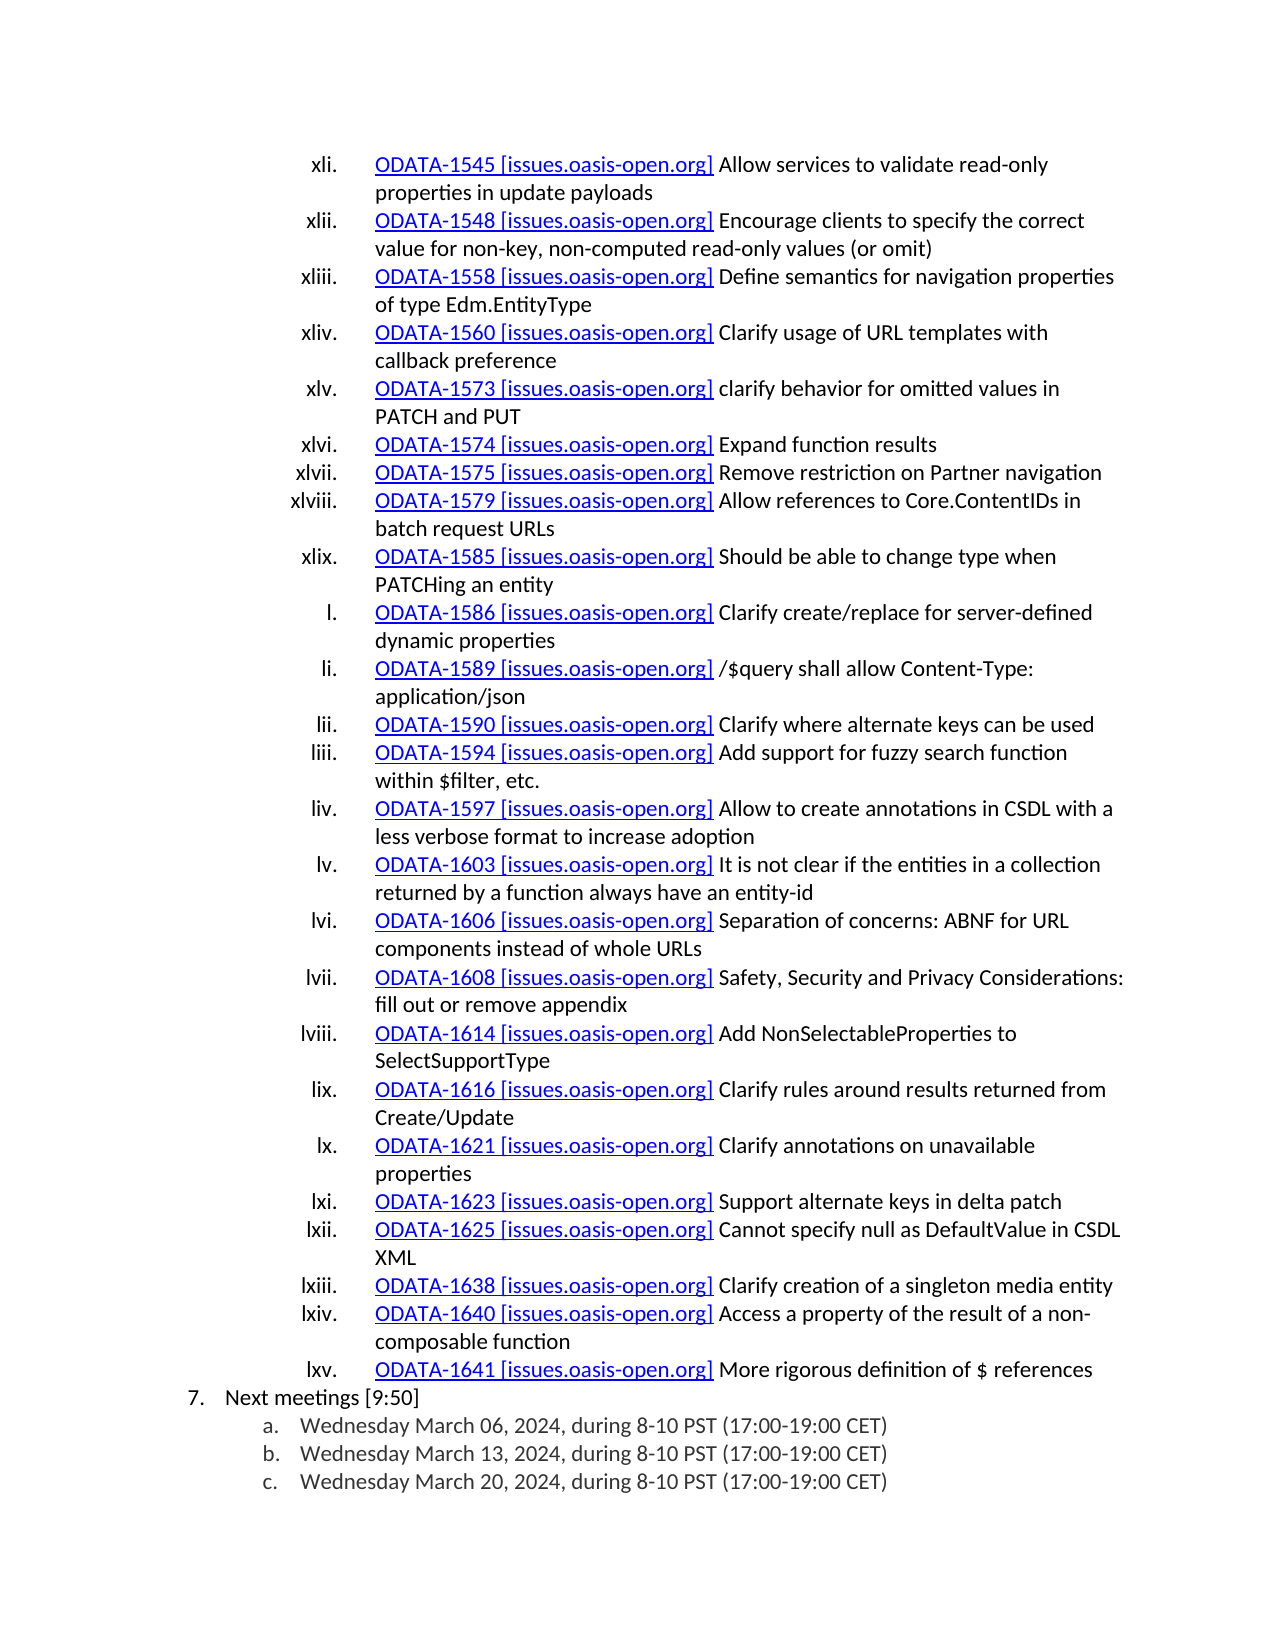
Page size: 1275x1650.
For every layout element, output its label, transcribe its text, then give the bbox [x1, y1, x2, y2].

list ODATA-1573 [issues.oasis-open.org] clarify behavior for omitted values in PATCH and PUT [337, 374, 1125, 430]
list ODATA-1589 [issues.oasis-open.org] /$query shall allow Content-Type: application/json [337, 654, 1125, 710]
list ODATA-1640 [issues.oasis-open.org] Access a property of the result of a non-composable function [337, 1299, 1125, 1355]
list Wednesday March 20, 2024, during 8-10 PST (17:00-19:00 CET) [262, 1467, 1125, 1495]
list ODATA-1625 [issues.oasis-open.org] Cannot specify null as DefaultValue in CSDL XML [337, 1215, 1125, 1271]
list ODATA-1594 [issues.oasis-open.org] Add support for fuzzy search function within $filter, etc. [337, 738, 1125, 794]
list ODATA-1548 [issues.oasis-open.org] Encourage clients to specify the correct value for non-key, non-computed read-only values (or omit) [337, 206, 1125, 262]
list ODATA-1574 [issues.oasis-open.org] Expand function results [337, 430, 1125, 458]
list ODATA-1558 [issues.oasis-open.org] Define semantics for navigation properties of type Edm.EntityType [337, 262, 1125, 318]
list ODATA-1606 [issues.oasis-open.org] Separation of concerns: ABNF for URL components instead of whole URLs [337, 907, 1125, 963]
list ODATA-1608 [issues.oasis-open.org] Safety, Security and Privacy Considerations: fill out or remove appendix [337, 963, 1125, 1019]
list ODATA-1603 [issues.oasis-open.org] It is not clear if the entities in a collection returned by a function always have an entity-id [337, 851, 1125, 907]
list ODATA-1586 [issues.oasis-open.org] Clarify create/replace for server-defined dynamic properties [337, 598, 1125, 654]
list ODATA-1616 [issues.oasis-open.org] Clarify rules around results returned from Create/Update [337, 1075, 1125, 1131]
list Wednesday March 13, 2024, during 8-10 PST (17:00-19:00 CET) [262, 1439, 1125, 1467]
list ODATA-1585 [issues.oasis-open.org] Should be able to change type when PATCHing an entity [337, 542, 1125, 598]
list Next meetings [9:50] [187, 1383, 1125, 1411]
list ODATA-1560 [issues.oasis-open.org] Clarify usage of URL templates with callback preference [337, 318, 1125, 374]
list ODATA-1638 [issues.oasis-open.org] Clarify creation of a singleton media entity [337, 1271, 1125, 1299]
list ODATA-1614 [issues.oasis-open.org] Add NonSelectableProperties to SelectSupportType [337, 1019, 1125, 1075]
list ODATA-1545 [issues.oasis-open.org] Allow services to validate read-only properties in update payloads [337, 150, 1125, 206]
list ODATA-1597 [issues.oasis-open.org] Allow to create annotations in CSDL with a less verbose format to increase adoption [337, 794, 1125, 851]
list ODATA-1590 [issues.oasis-open.org] Clarify where alternate keys can be used [337, 710, 1125, 738]
list ODATA-1579 [issues.oasis-open.org] Allow references to Core.ContentIDs in batch request URLs [337, 486, 1125, 542]
list ODATA-1641 [issues.oasis-open.org] More rigorous definition of $ references [337, 1355, 1125, 1383]
list ODATA-1623 [issues.oasis-open.org] Support alternate keys in delta patch [337, 1187, 1125, 1215]
list ODATA-1575 [issues.oasis-open.org] Remove restriction on Partner navigation [337, 458, 1125, 486]
list Wednesday March 06, 2024, during 8-10 PST (17:00-19:00 CET) [262, 1411, 1125, 1439]
list ODATA-1621 [issues.oasis-open.org] Clarify annotations on unavailable properties [337, 1131, 1125, 1187]
